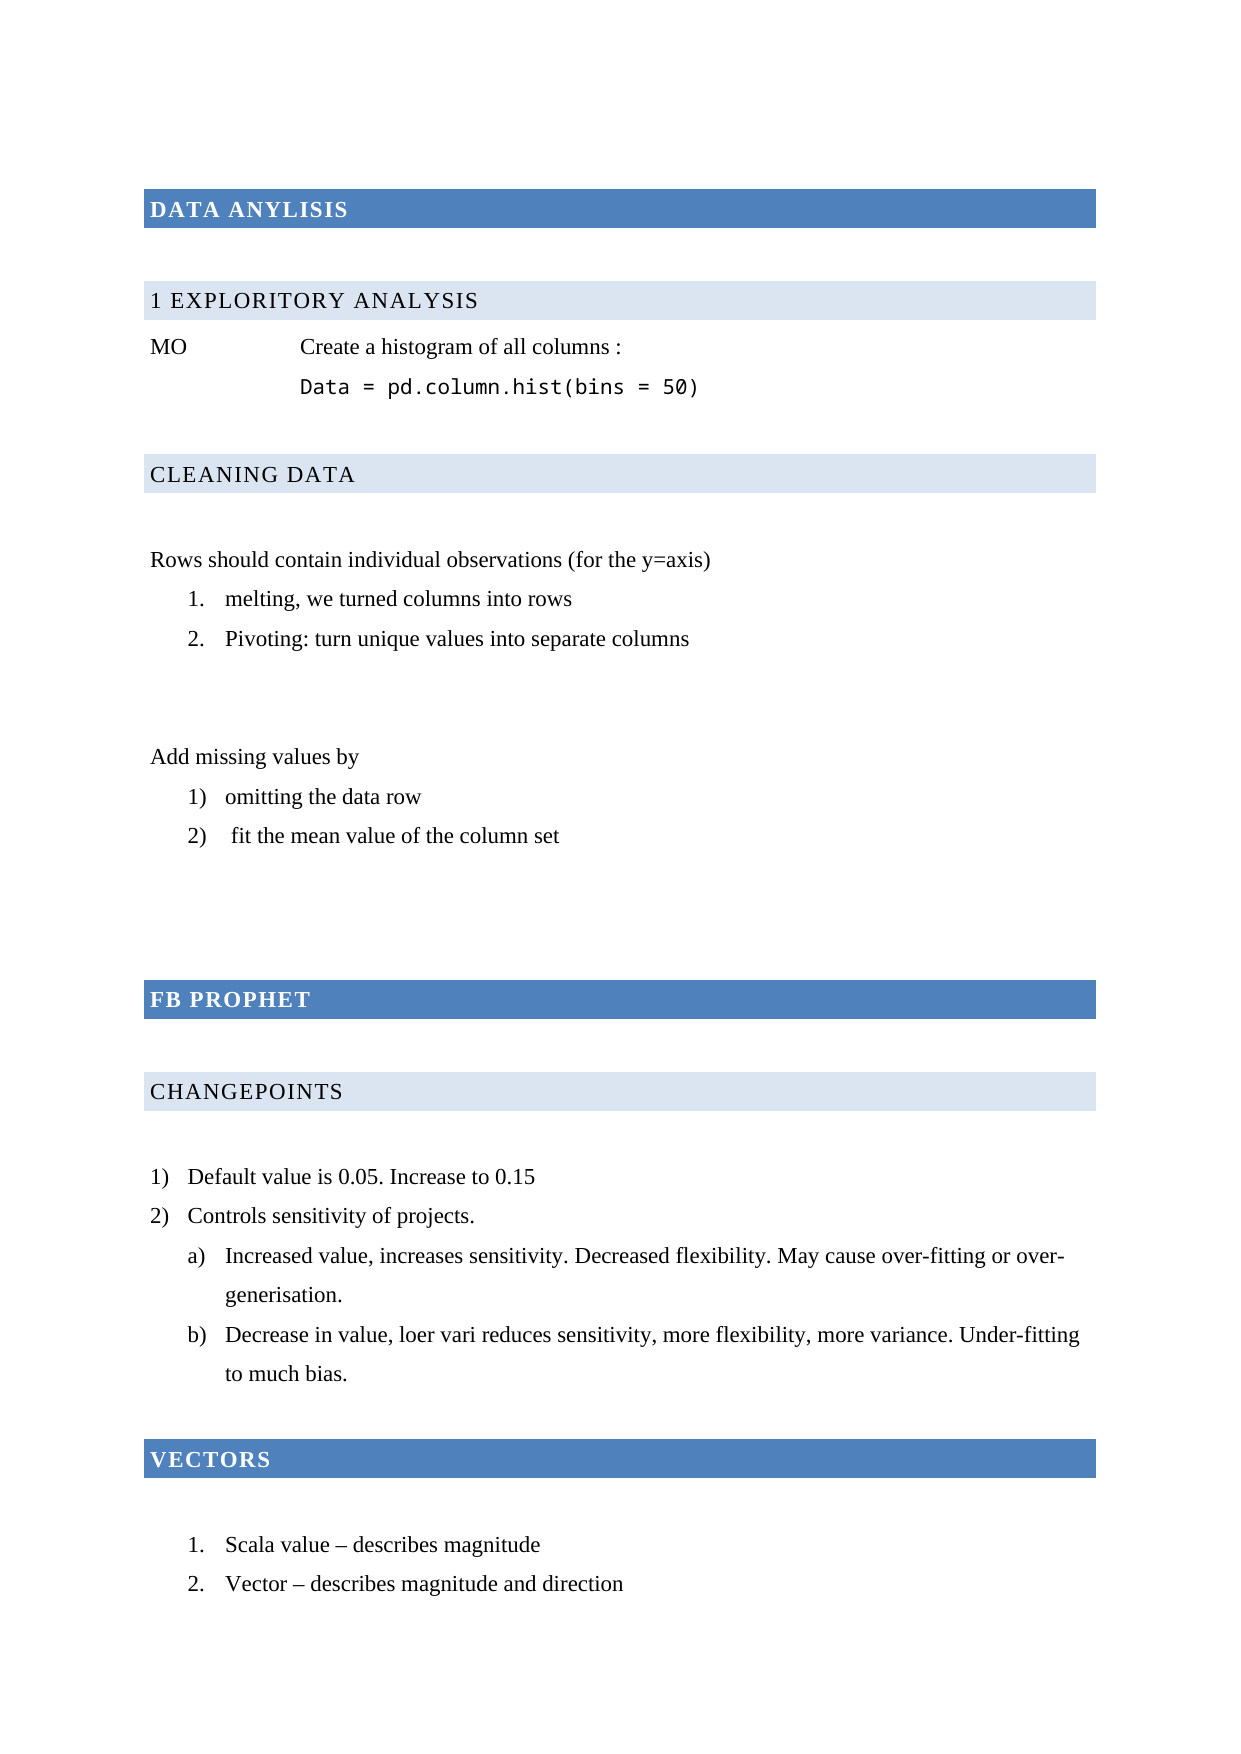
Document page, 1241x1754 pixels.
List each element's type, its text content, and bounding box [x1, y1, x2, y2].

list melting, we turned columns into rows [187, 585, 1090, 612]
text Data = pd.column.hist(bins = 50) [300, 372, 1090, 401]
text Add missing values by [150, 743, 1090, 770]
text Rows should contain individual observations (for the y=axis) [150, 546, 1090, 572]
subtitle CLEANING DATA [150, 461, 1090, 487]
list Default value is 0.05. Increase to 0.15 [150, 1163, 1090, 1189]
subtitle 1 EXPLORITORY ANALYSIS [150, 287, 1090, 313]
subtitle DATA ANYLISIS [150, 196, 1090, 222]
list Controls sensitivity of projects. [150, 1203, 1090, 1229]
list Decrease in value, loer vari reduces sensitivity, more flexibility, more variance. Under-fitting to much bias. [187, 1321, 1090, 1387]
list Increased value, increases sensitivity. Decreased flexibility. May cause over-fitting or over-generisation. [187, 1242, 1090, 1308]
list fit the mean value of the column set [187, 822, 1090, 849]
subtitle FB PROPHET [150, 986, 1090, 1013]
list Pivoting: turn unique values into separate columns [187, 625, 1090, 651]
text MO Create a histogram of all columns : [150, 333, 1090, 359]
list Vector – describes magnitude and direction [187, 1570, 1090, 1597]
subtitle VECTORS [150, 1446, 1090, 1472]
list omitting the data row [187, 783, 1090, 809]
subtitle Changepoints [150, 1078, 1090, 1104]
list Scala value – describes magnitude [187, 1531, 1090, 1557]
